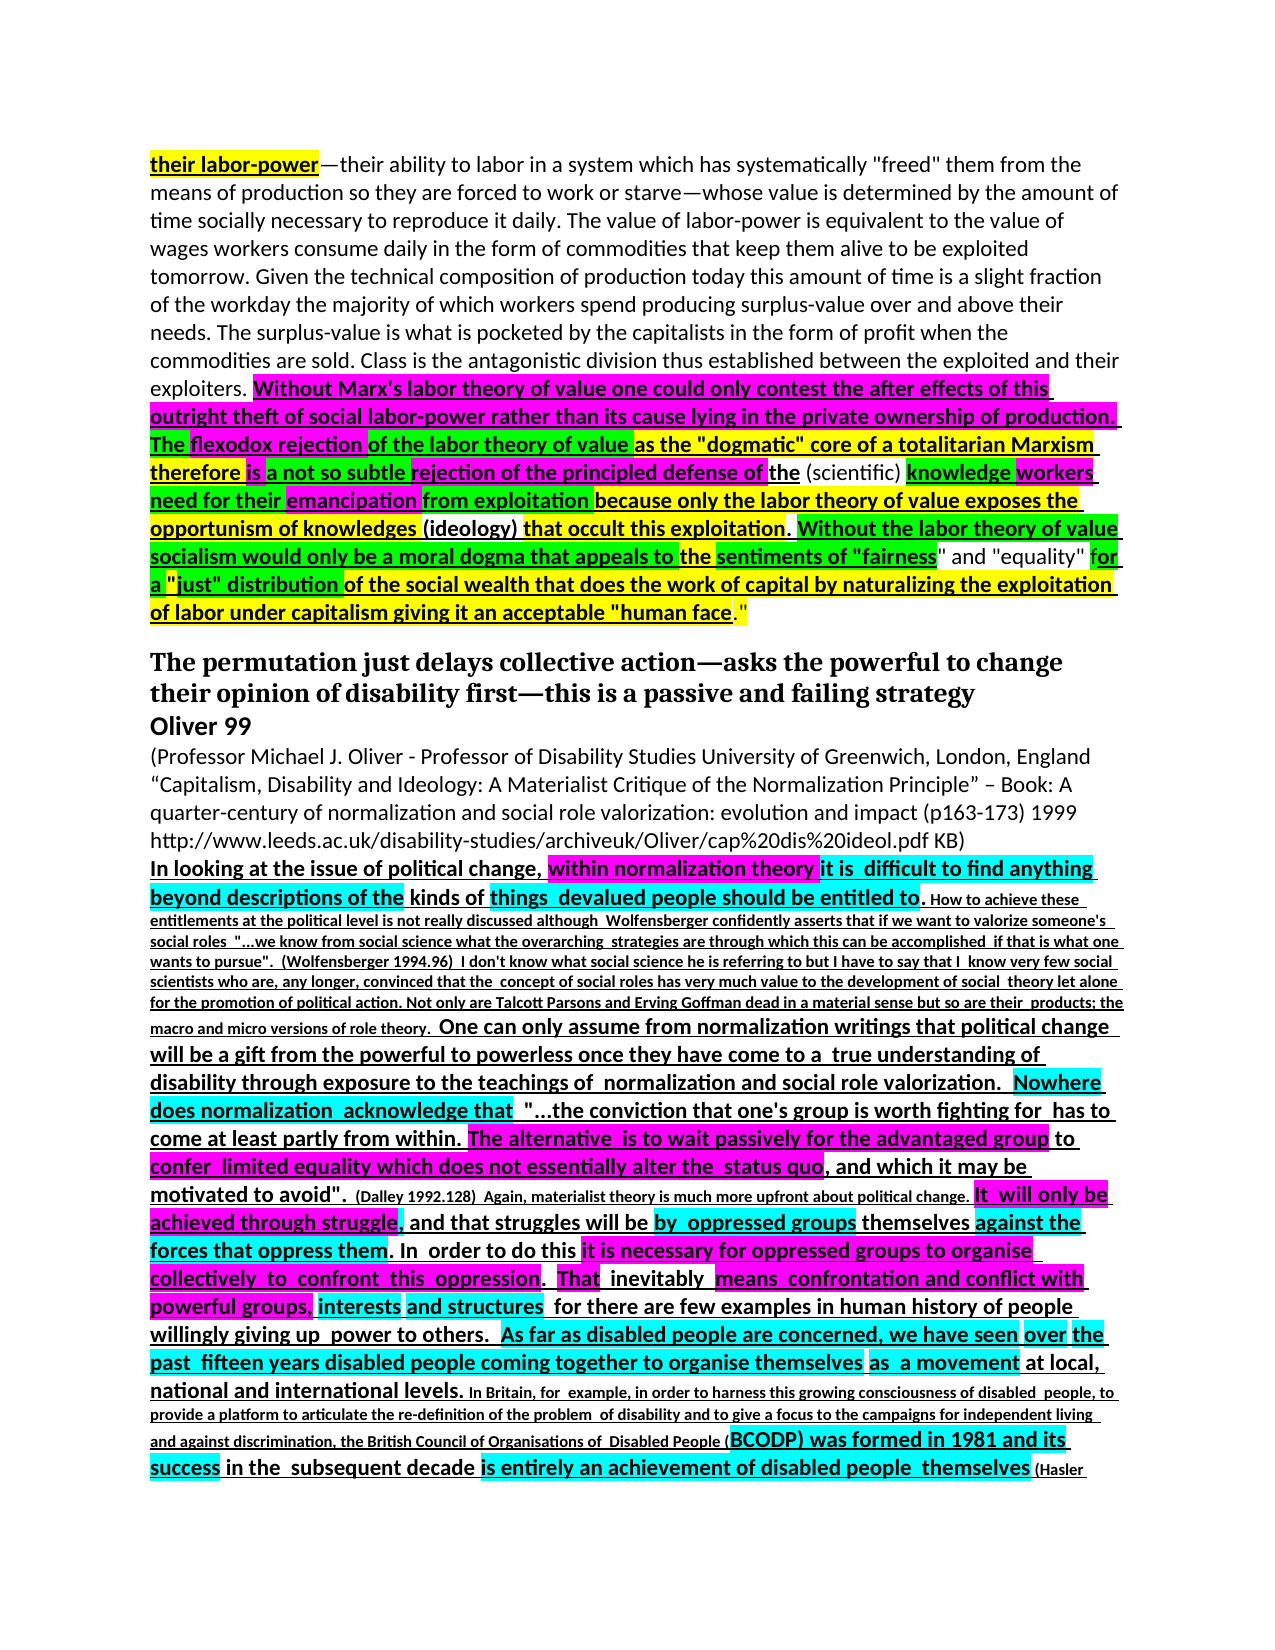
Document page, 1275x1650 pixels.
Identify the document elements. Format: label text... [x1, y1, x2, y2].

text Oliver 99 [150, 709, 1125, 742]
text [150, 854, 1125, 1481]
text (Professor Michael J. Oliver - Professor of Disability Studies University of Greenwich, London, England “Capitalism, Disability and Ideology: A Materialist Critique of the Normalization Principle” – Book: A quarter-century of normalization and social role valorization: evolution and impact (p163-173) 1999 http://www.leeds.ac.uk/disability-studies/archiveuk/Oliver/cap%20dis%20ideol.pdf KB) [150, 742, 1125, 854]
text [150, 150, 1125, 626]
subtitle The permutation just delays collective action—asks the powerful to change their opinion of disability first—this is a passive and failing strategy [150, 647, 1125, 709]
